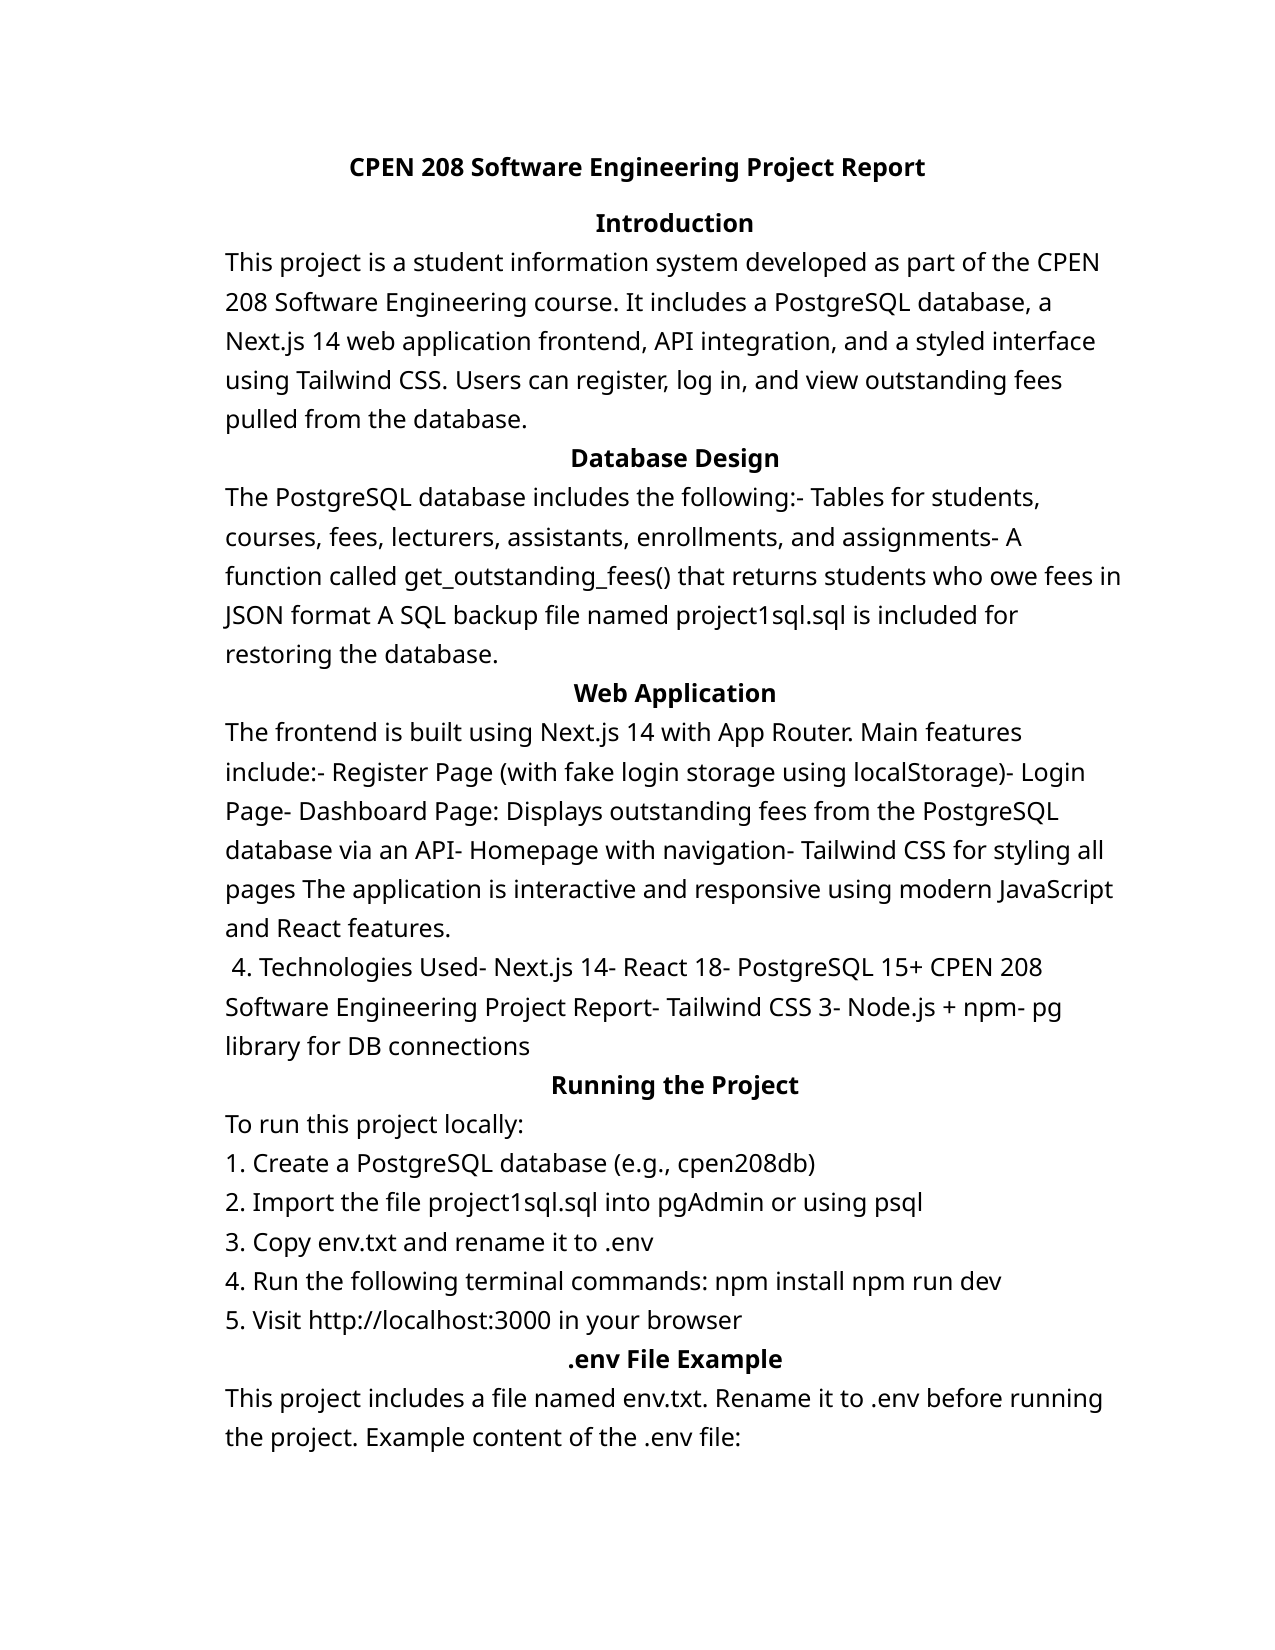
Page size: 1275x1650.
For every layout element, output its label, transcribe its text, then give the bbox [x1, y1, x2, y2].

list 3. Copy env.txt and rename it to .env [225, 1224, 1125, 1258]
list Running the Project [225, 1067, 1125, 1102]
list To run this project locally: [225, 1107, 1125, 1141]
list 1. Create a PostgreSQL database (e.g., cpen208db) [225, 1146, 1125, 1180]
list Introduction [225, 206, 1125, 240]
list 4. Run the following terminal commands: npm install npm run dev [225, 1263, 1125, 1297]
list The frontend is built using Next.js 14 with App Router. Main features include:- Register Page (with fake login storage using localStorage)- Login Page- Dashboard Page: Displays outstanding fees from the PostgreSQL database via an API- Homepage with navigation- Tailwind CSS for styling all pages The application is interactive and responsive using modern JavaScript and React features. [225, 715, 1125, 945]
list .env File Example [225, 1342, 1125, 1376]
list This project is a student information system developed as part of the CPEN 208 Software Engineering course. It includes a PostgreSQL database, a Next.js 14 web application frontend, API integration, and a styled interface using Tailwind CSS. Users can register, log in, and view outstanding fees pulled from the database. [225, 245, 1125, 436]
text CPEN 208 Software Engineering Project Report [150, 150, 1125, 184]
list 4. Technologies Used- Next.js 14- React 18- PostgreSQL 15+ CPEN 208 Software Engineering Project Report- Tailwind CSS 3- Node.js + npm- pg library for DB connections [225, 950, 1125, 1062]
list 5. Visit http://localhost:3000 in your browser [225, 1302, 1125, 1337]
list Web Application [225, 676, 1125, 710]
list 2. Import the file project1sql.sql into pgAdmin or using psql [225, 1185, 1125, 1219]
list Database Design [225, 441, 1125, 475]
list The PostgreSQL database includes the following:- Tables for students, courses, fees, lecturers, assistants, enrollments, and assignments- A function called get_outstanding_fees() that returns students who owe fees in JSON format A SQL backup file named project1sql.sql is included for restoring the database. [225, 480, 1125, 671]
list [225, 1381, 1125, 1454]
